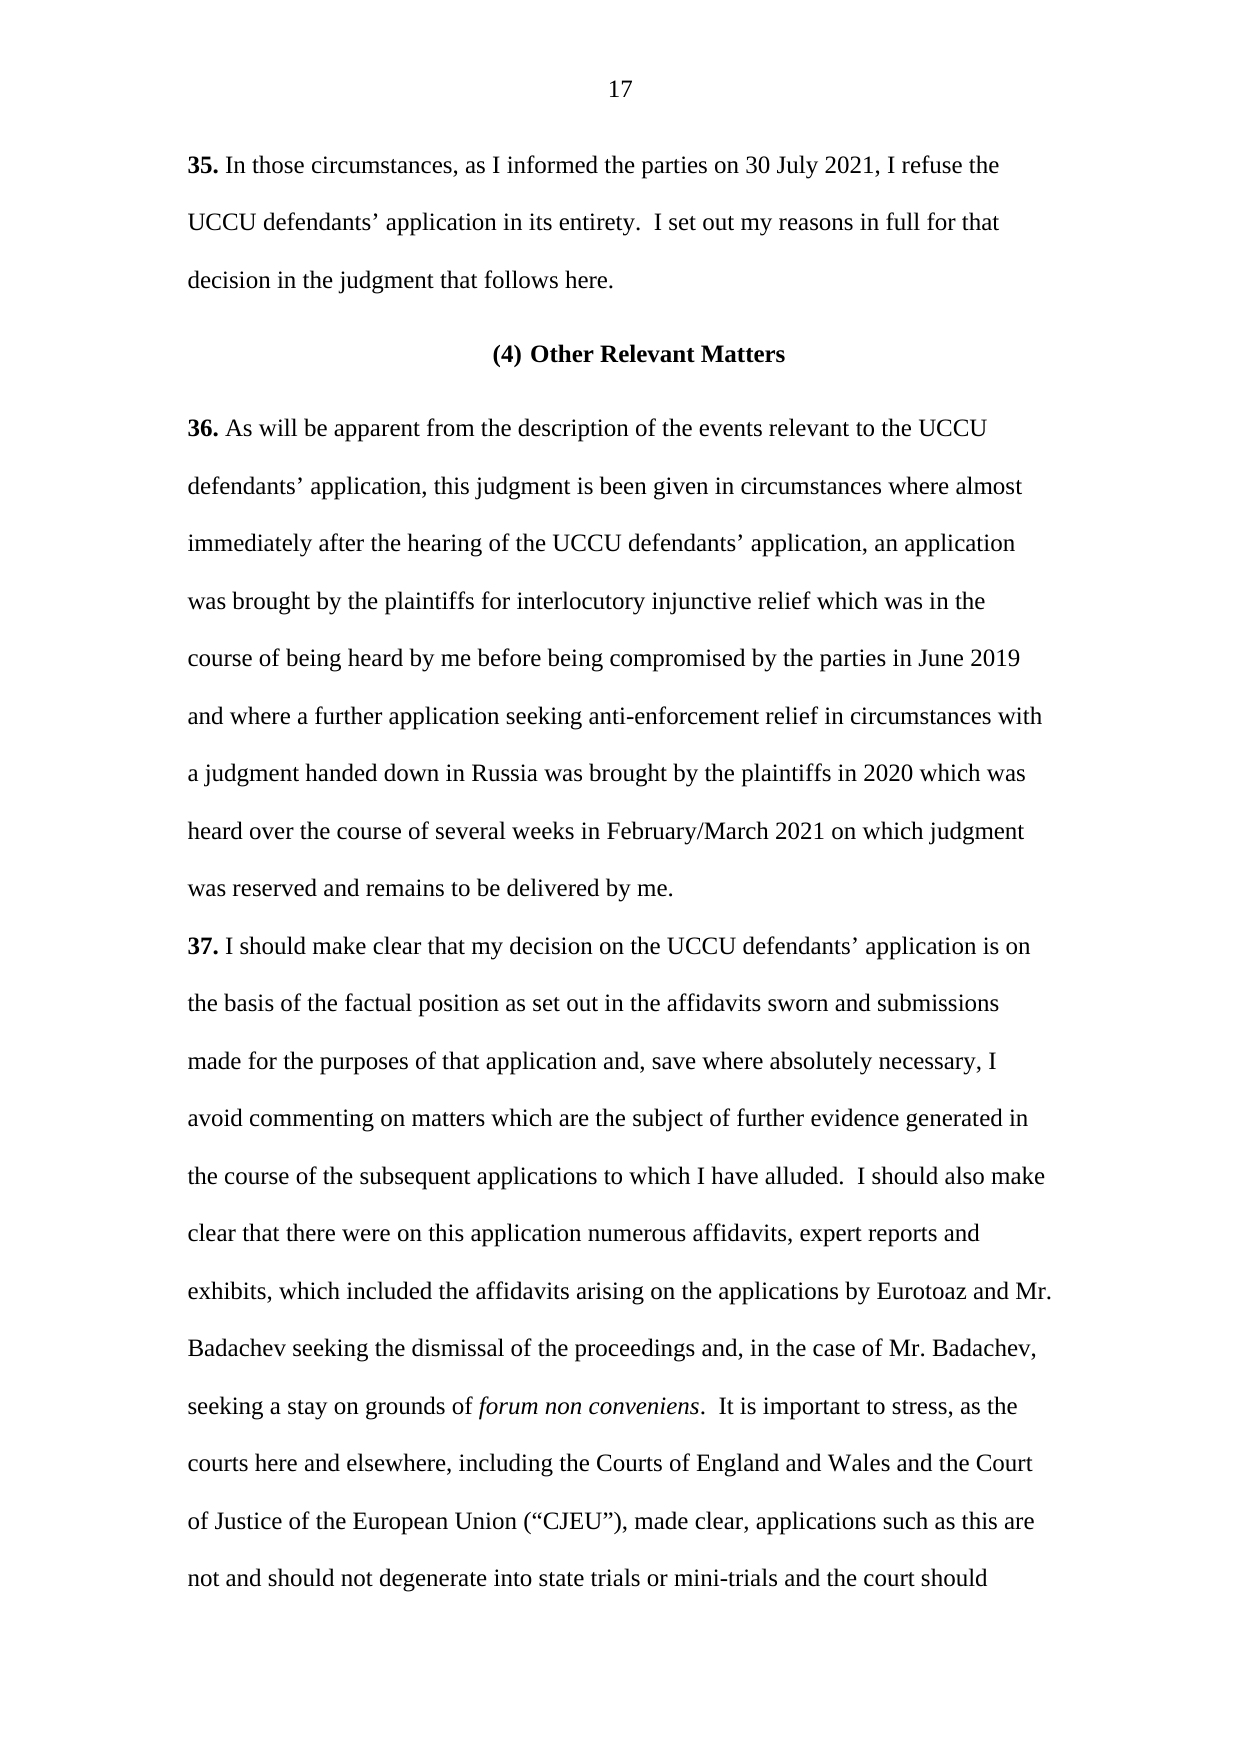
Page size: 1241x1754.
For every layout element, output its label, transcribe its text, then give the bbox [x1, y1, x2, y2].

list Other Relevant Matters [225, 339, 1053, 368]
list I should make clear that my decision on the UCCU defendants’ application is on the basis of the factual position as set out in the affidavits sworn and submissions made for the purposes of that application and, save where absolutely necessary, I avoid commenting on matters which are the subject of further evidence generated in the course of the subsequent applications to which I have alluded. I should also make clear that there were on this application numerous affidavits, expert reports and exhibits, which included the affidavits arising on the applications by Eurotoaz and Mr. Badachev seeking the dismissal of the proceedings and, in the case of Mr. Badachev, seeking a stay on grounds of forum non conveniens. It is important to stress, as the [187, 931, 1053, 1419]
list As will be apparent from the description of the events relevant to the UCCU defendants’ application, this judgment is been given in circumstances where almost immediately after the hearing of the UCCU defendants’ application, an application was brought by the plaintiffs for interlocutory injunctive relief which was in the course of being heard by me before being compromised by the parties in June 2019 and where a further application seeking anti-enforcement relief in circumstances with a judgment handed down in Russia was brought by the plaintiffs in 2020 which was heard over the course of several weeks in February/March 2021 on which judgment was reserved and remains to be delivered by me. [187, 413, 1053, 902]
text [187, 1448, 1053, 1592]
list In those circumstances, as I informed the parties on 30 July 2021, I refuse the UCCU defendants’ application in its entirety. I set out my reasons in full for that decision in the judgment that follows here. [187, 150, 1053, 294]
